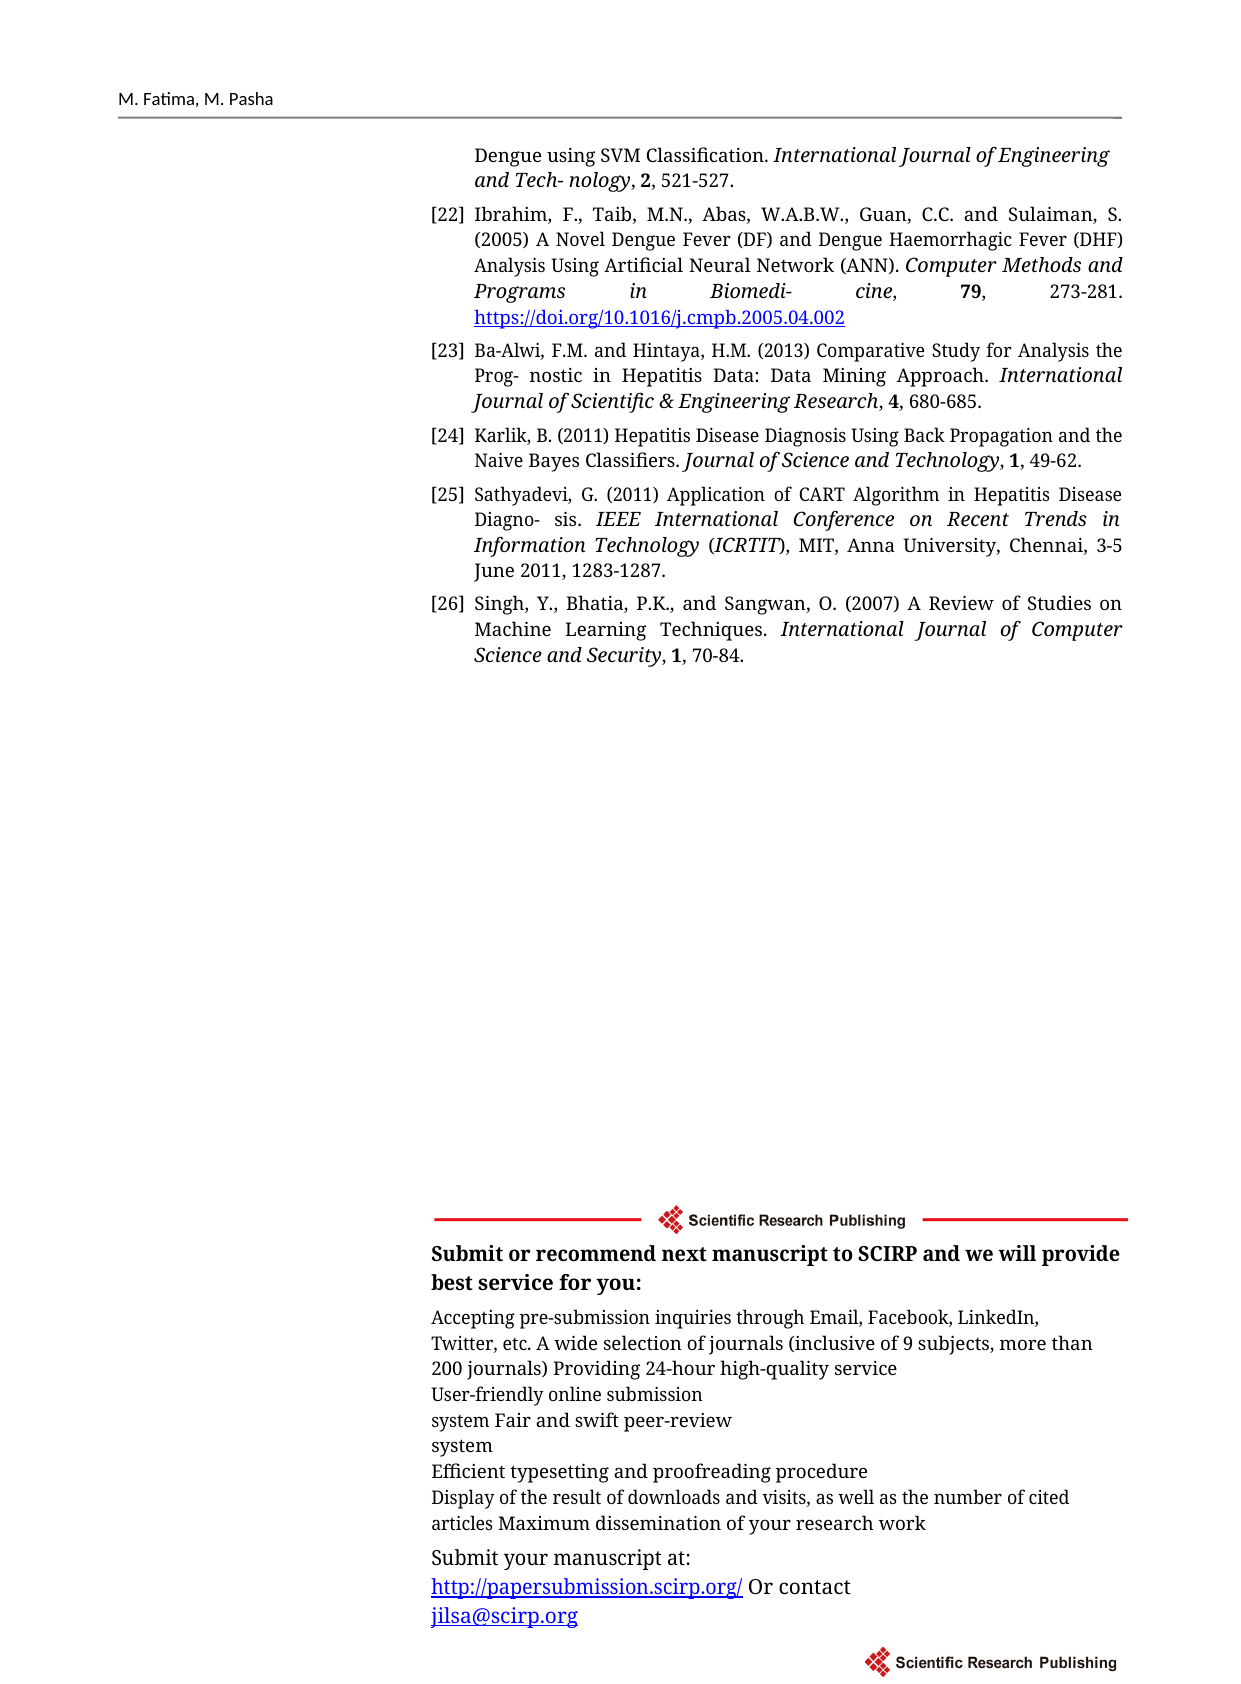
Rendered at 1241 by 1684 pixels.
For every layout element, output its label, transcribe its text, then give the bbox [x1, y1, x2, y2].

text M. Fatima, M. Pasha [118, 87, 1134, 109]
list Ba-Alwi, F.M. and Hintaya, H.M. (2013) Comparative Study for Analysis the Prog- nostic in Hepatitis Data: Data Mining Approach. International Journal of Scientific & Engineering Research, 4, 680-685. [430, 338, 1123, 414]
picture [864, 1647, 1117, 1677]
text Dengue using SVM Classification. International Journal of Engineering and Tech- nology, 2, 521-527. [474, 142, 1134, 194]
picture [434, 1201, 1129, 1237]
text Efficient typesetting and proofreading procedure [431, 1459, 1134, 1484]
text User-friendly online submission system Fair and swift peer-review system [431, 1381, 746, 1458]
list Singh, Y., Bhatia, P.K., and Sangwan, O. (2007) A Review of Studies on Machine Learning Techniques. International Journal of Computer Science and Security, 1, 70-84. [430, 591, 1122, 669]
text Submit your manuscript at: http://papersubmission.scirp.org/ Or contact jilsa@scirp.org [431, 1543, 959, 1629]
text Display of the result of downloads and visits, as well as the number of cited articles Maximum dissemination of your research work [431, 1485, 1134, 1536]
list Karlik, B. (2011) Hepatitis Disease Diagnosis Using Back Propagation and the Naive Bayes Classifiers. Journal of Science and Technology, 1, 49-62. [430, 422, 1122, 474]
list Ibrahim, F., Taib, M.N., Abas, W.A.B.W., Guan, C.C. and Sulaiman, S. (2005) A Novel Dengue Fever (DF) and Dengue Haemorrhagic Fever (DHF) Analysis Using Artificial Neural Network (ANN). Computer Methods and Programs in Biomedi- cine, 79, 273-281. https://doi.org/10.1016/j.cmpb.2005.04.002 [430, 201, 1123, 329]
list Sathyadevi, G. (2011) Application of CART Algorithm in Hepatitis Disease Diagno- sis. IEEE International Conference on Recent Trends in Information Technology (ICRTIT), MIT, Anna University, Chennai, 3-5 June 2011, 1283-1287. [430, 482, 1123, 583]
text Accepting pre-submission inquiries through Email, Facebook, LinkedIn, Twitter, etc. A wide selection of journals (inclusive of 9 subjects, more than 200 journals) Providing 24-hour high-quality service [431, 1304, 1095, 1381]
